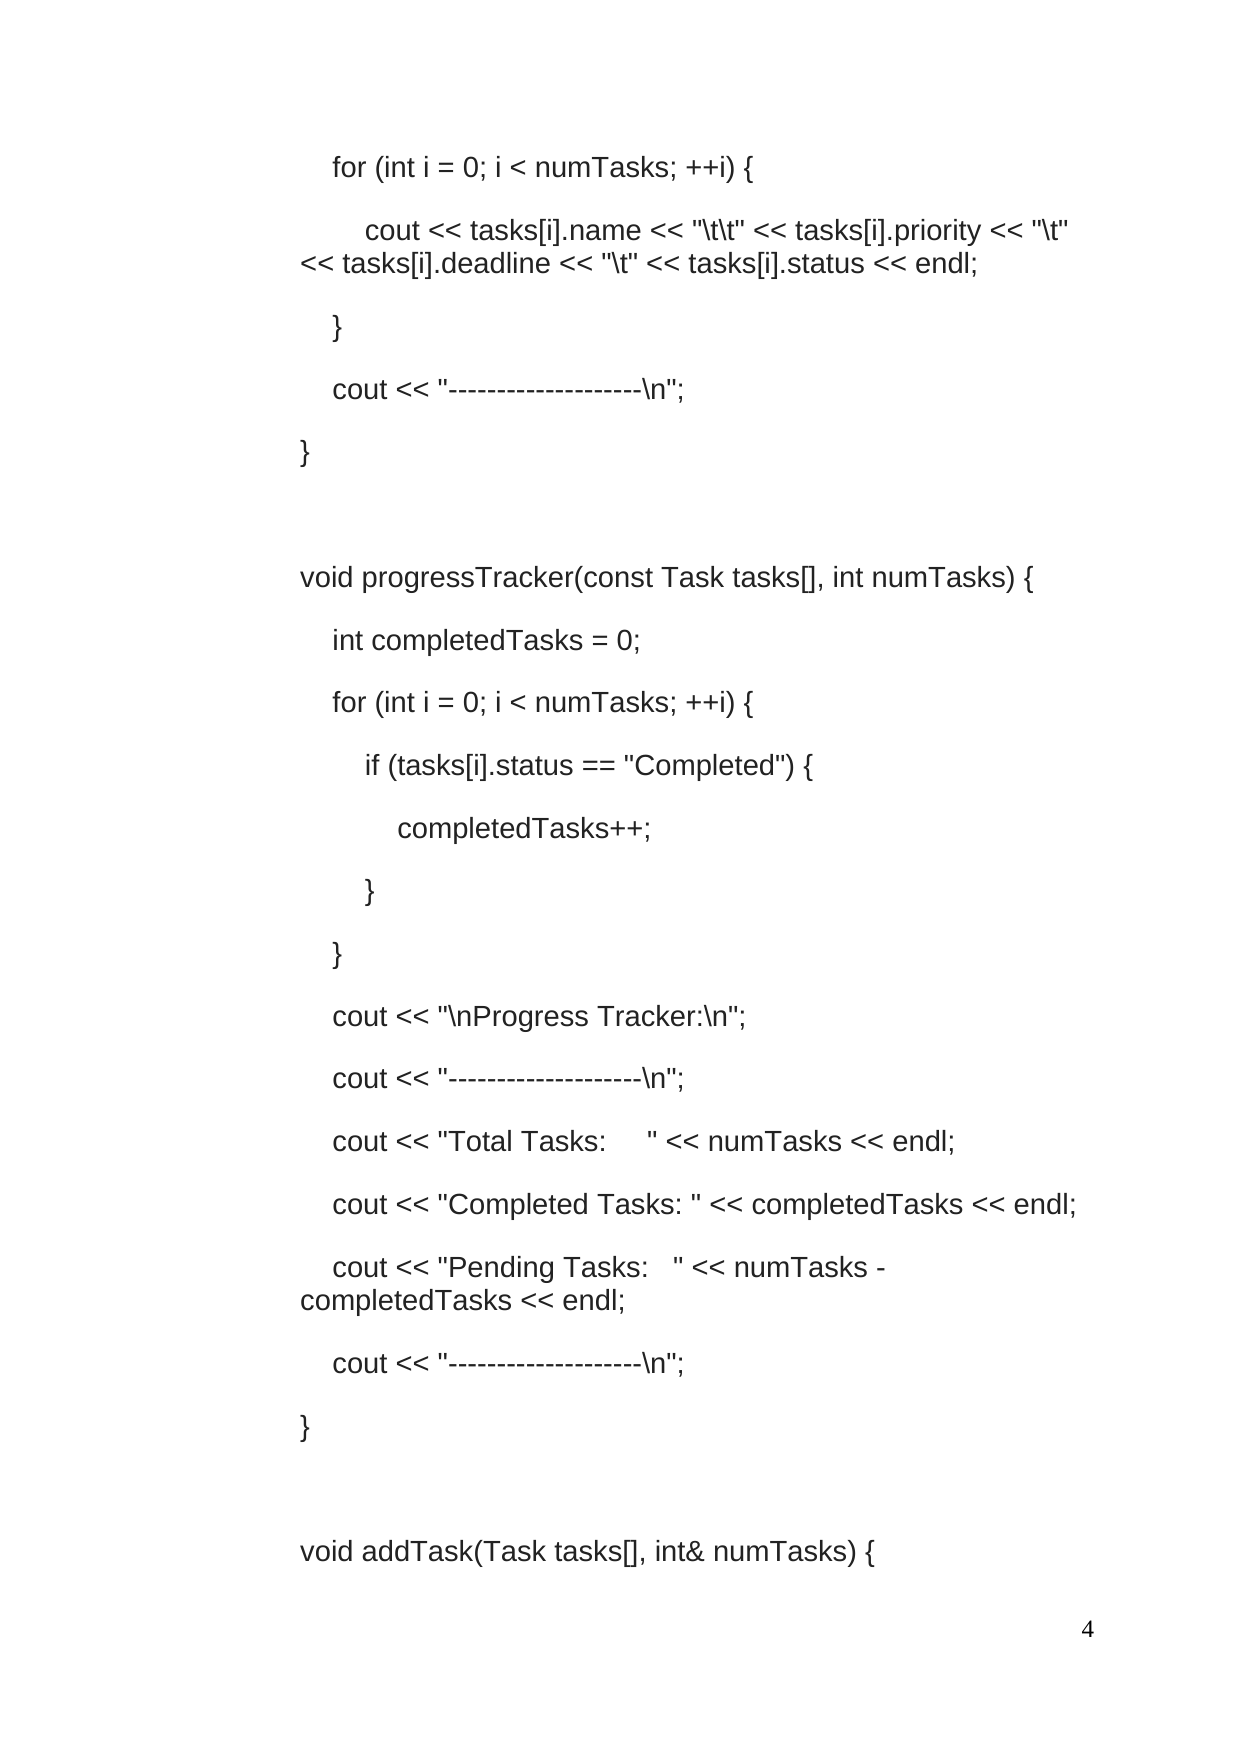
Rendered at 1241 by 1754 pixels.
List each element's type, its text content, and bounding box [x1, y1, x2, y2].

list cout << "\nProgress Tracker:\n"; [300, 999, 1090, 1032]
list completedTasks++; [300, 811, 1090, 844]
list } [300, 936, 1090, 969]
list cout << "--------------------\n"; [300, 1346, 1090, 1379]
list void progressTracker(const Task tasks[], int numTasks) { [300, 560, 1090, 593]
list } [300, 873, 1090, 907]
list } [300, 309, 1090, 342]
list void addTask(Task tasks[], int& numTasks) { [300, 1534, 1090, 1567]
list } [300, 434, 1090, 468]
list } [300, 1408, 1090, 1442]
list cout << "--------------------\n"; [300, 1061, 1090, 1095]
list cout << "Total Tasks: " << numTasks << endl; [300, 1124, 1090, 1158]
list if (tasks[i].status == "Completed") { [300, 748, 1090, 781]
list for (int i = 0; i < numTasks; ++i) { [300, 685, 1090, 719]
list cout << tasks[i].name << "\t\t" << tasks[i].priority << "\t" << tasks[i].deadline << "\t" << tasks[i].status << endl; [300, 213, 1090, 280]
list cout << "Pending Tasks: " << numTasks - completedTasks << endl; [300, 1249, 1090, 1317]
list cout << "Completed Tasks: " << completedTasks << endl; [300, 1187, 1090, 1220]
list int completedTasks = 0; [300, 622, 1090, 656]
list for (int i = 0; i < numTasks; ++i) { [300, 150, 1090, 183]
list cout << "--------------------\n"; [300, 372, 1090, 405]
